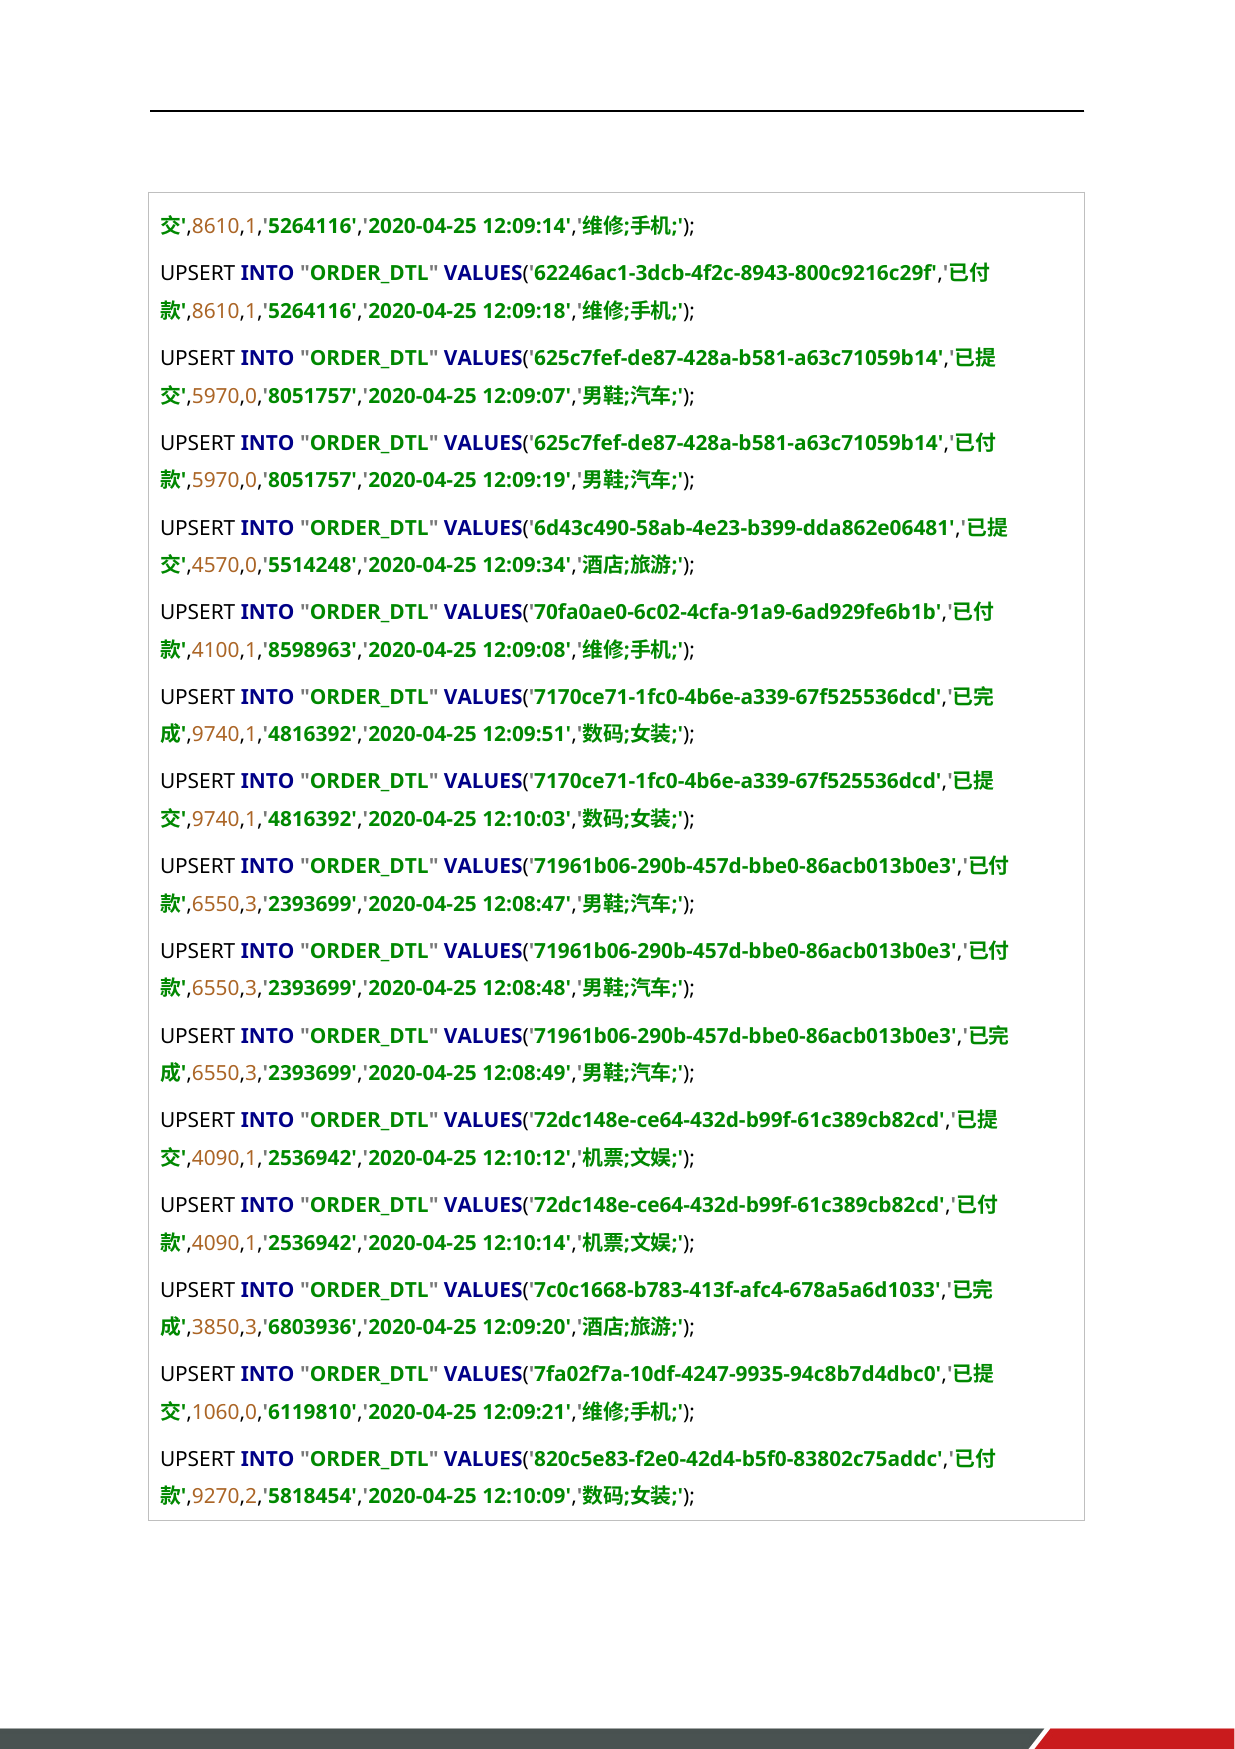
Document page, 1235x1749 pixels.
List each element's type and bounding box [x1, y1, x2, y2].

picture [0, 1669, 1235, 1749]
table_header [149, 193, 1084, 1520]
